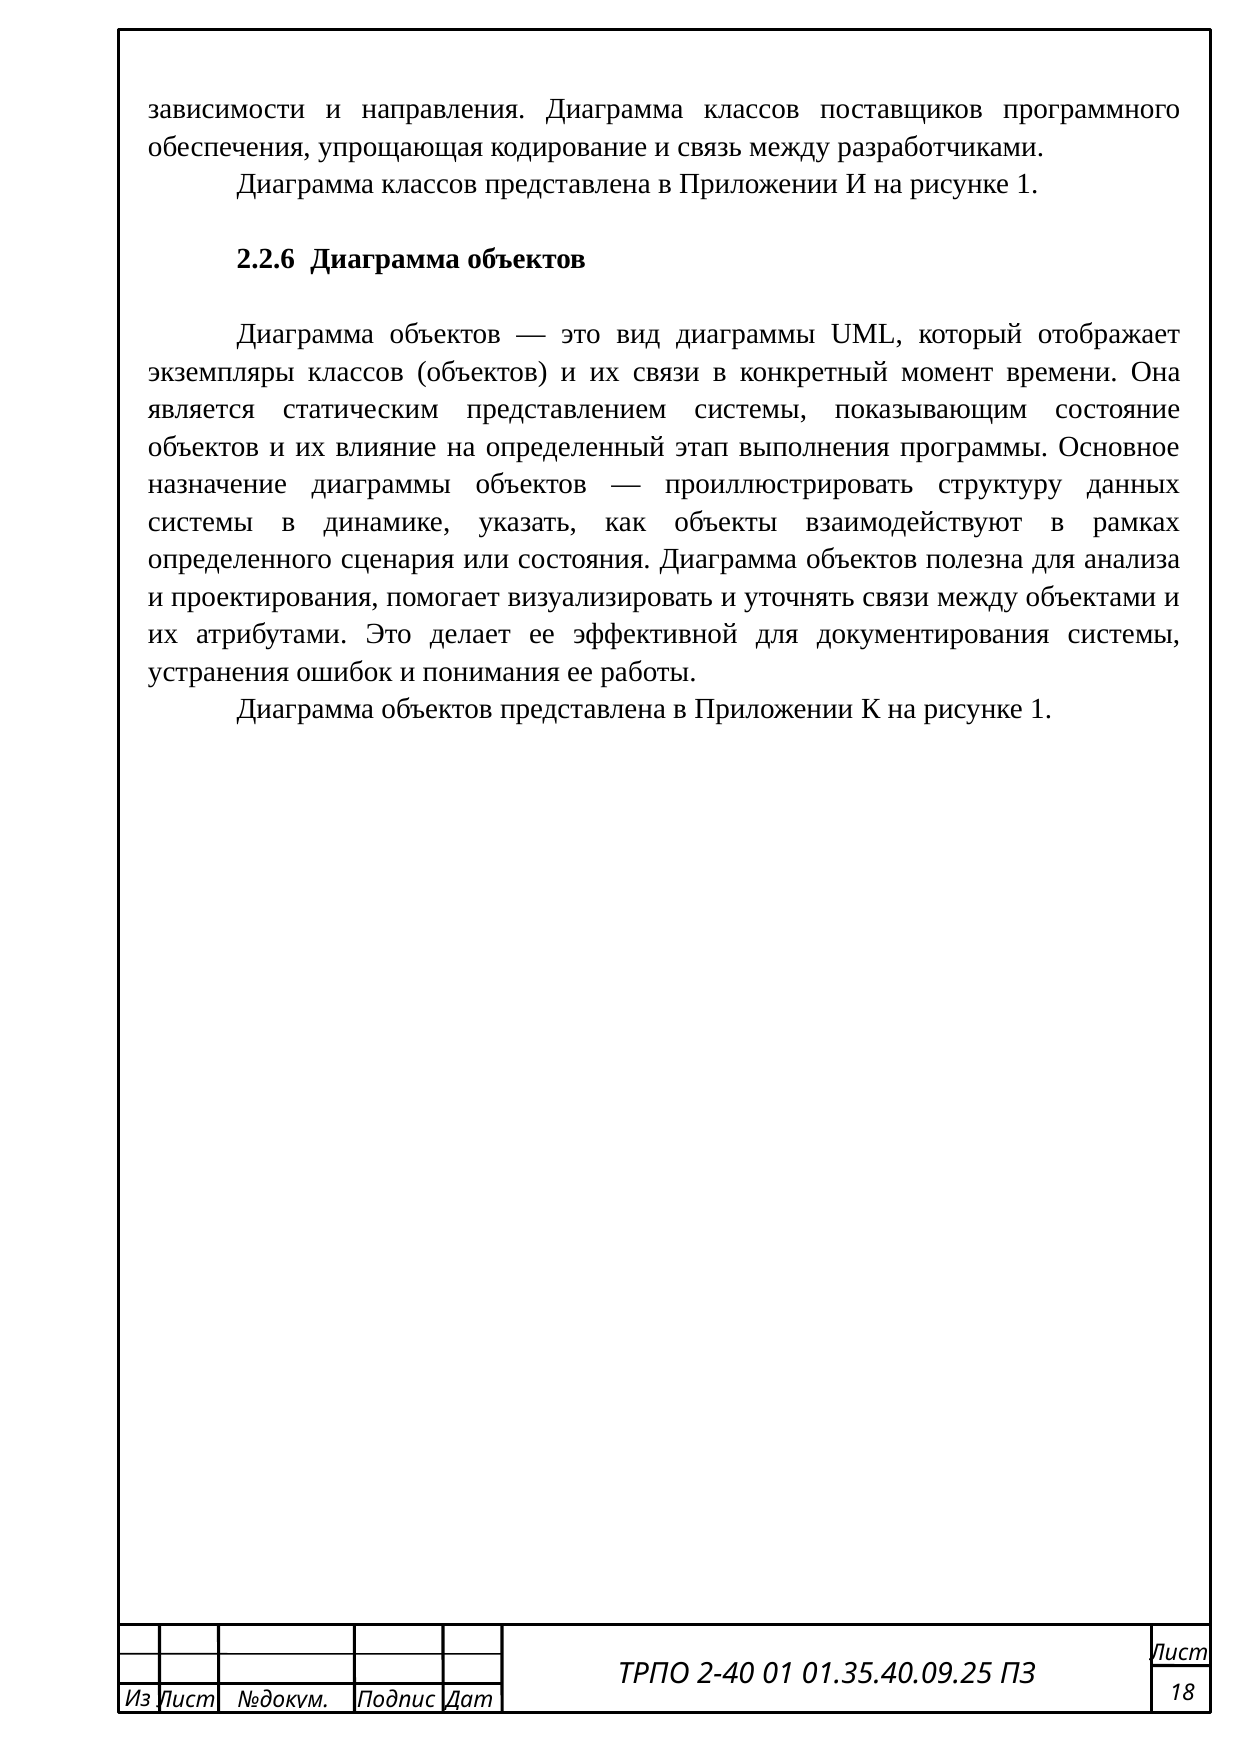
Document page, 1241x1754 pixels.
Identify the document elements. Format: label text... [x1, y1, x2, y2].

text 2.2.6 Диаграмма объектов [148, 239, 1181, 276]
text Диаграмма классов представлена в Приложении И на рисунке 1. [148, 164, 1181, 201]
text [148, 89, 1181, 164]
text Диаграмма объектов представлена в Приложении К на рисунке 1. [148, 689, 1181, 726]
text Диаграмма объектов — это вид диаграммы UML, который отображает экземпляры классов (объектов) и их связи в конкретный момент времени. Она является статическим представлением системы, показывающим состояние объектов и их влияние на определенный этап выполнения программы. Основное назначение диаграммы объектов — проиллюстрировать структуру данных системы в динамике, указать, как объекты взаимодействуют в рамках определенного сценария или состояния. Диаграмма объектов полезна для анализа и проектирования, помогает визуализировать и уточнять связи между объектами и их атрибутами. Это делает ее эффективной для документирования системы, устранения ошибок и понимания ее работы. [148, 314, 1181, 689]
